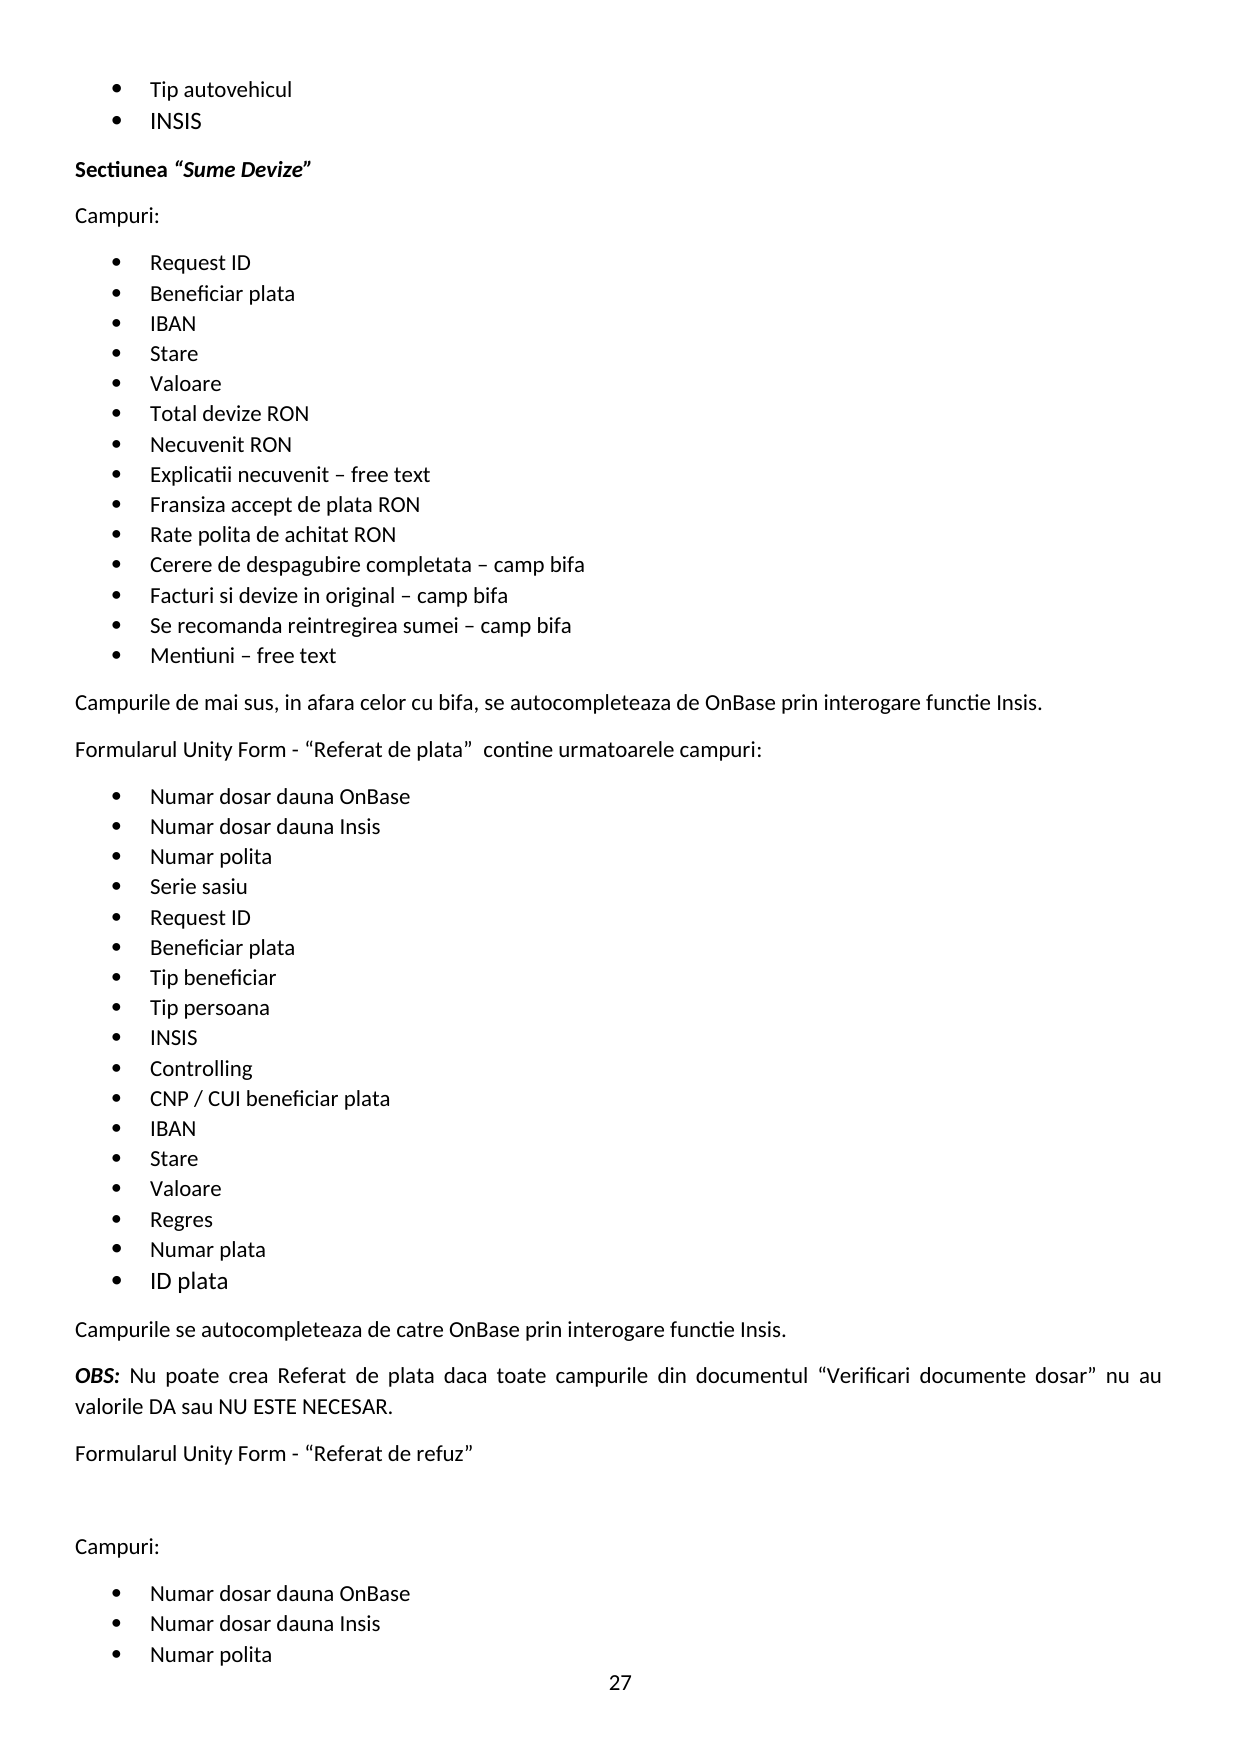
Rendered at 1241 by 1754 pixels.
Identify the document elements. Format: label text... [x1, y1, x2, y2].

list Valoare [112, 1174, 1165, 1203]
list Numar polita [112, 842, 1165, 870]
list Tip autovehicul [112, 75, 1165, 103]
text Sectiunea “Sume Devize” [75, 155, 1165, 183]
list Total devize RON [112, 399, 1165, 428]
text Campuri: [75, 202, 1165, 230]
list Cerere de despagubire completata – camp bifa [112, 551, 1165, 579]
list Stare [112, 339, 1165, 367]
list IBAN [112, 309, 1165, 337]
list Fransiza accept de plata RON [112, 490, 1165, 518]
text Campurile de mai sus, in afara cu bifa, se autocompleteaza de OnBase prin interogare functie Insis. [75, 688, 1165, 716]
list Numar dosar dauna Insis [112, 1609, 1165, 1638]
list CNP / CUI beneficiar plata [112, 1084, 1165, 1112]
list IBAN [112, 1114, 1165, 1142]
list Necuvenit RON [112, 430, 1165, 458]
list Serie sasiu [112, 872, 1165, 901]
list Stare [112, 1144, 1165, 1172]
list Beneficiar plata [112, 279, 1165, 307]
list Rate polita de achitat RON [112, 520, 1165, 548]
list Request ID [112, 248, 1165, 277]
list Numar dosar dauna OnBase [112, 1579, 1165, 1607]
list Tip beneficiar [112, 963, 1165, 991]
list Explicatii necuvenit – free text [112, 460, 1165, 488]
list Facturi si devize in original – camp bifa [112, 581, 1165, 609]
list Se recomanda reintregirea sumei – camp bifa [112, 611, 1165, 639]
text Nu poate crea Referat de plata daca toate campurile din documentul “Verificari documente dosar” nu au valorile DA sau NU ESTE NECESAR. [75, 1362, 1165, 1420]
list Beneficiar plata [112, 933, 1165, 961]
list Numar dosar dauna Insis [112, 812, 1165, 840]
list Request ID [112, 903, 1165, 931]
list Tip persoana [112, 993, 1165, 1021]
list Mentiuni – free text [112, 641, 1165, 669]
list Numar plata [112, 1235, 1165, 1263]
list Valoare [112, 369, 1165, 397]
text Campuri: [75, 1532, 1165, 1561]
text Campurile se autocompleteaza de catre OnBase prin interogare functie Insis. [75, 1315, 1165, 1343]
list Numar dosar dauna OnBase [112, 782, 1165, 810]
list Regres [112, 1205, 1165, 1233]
